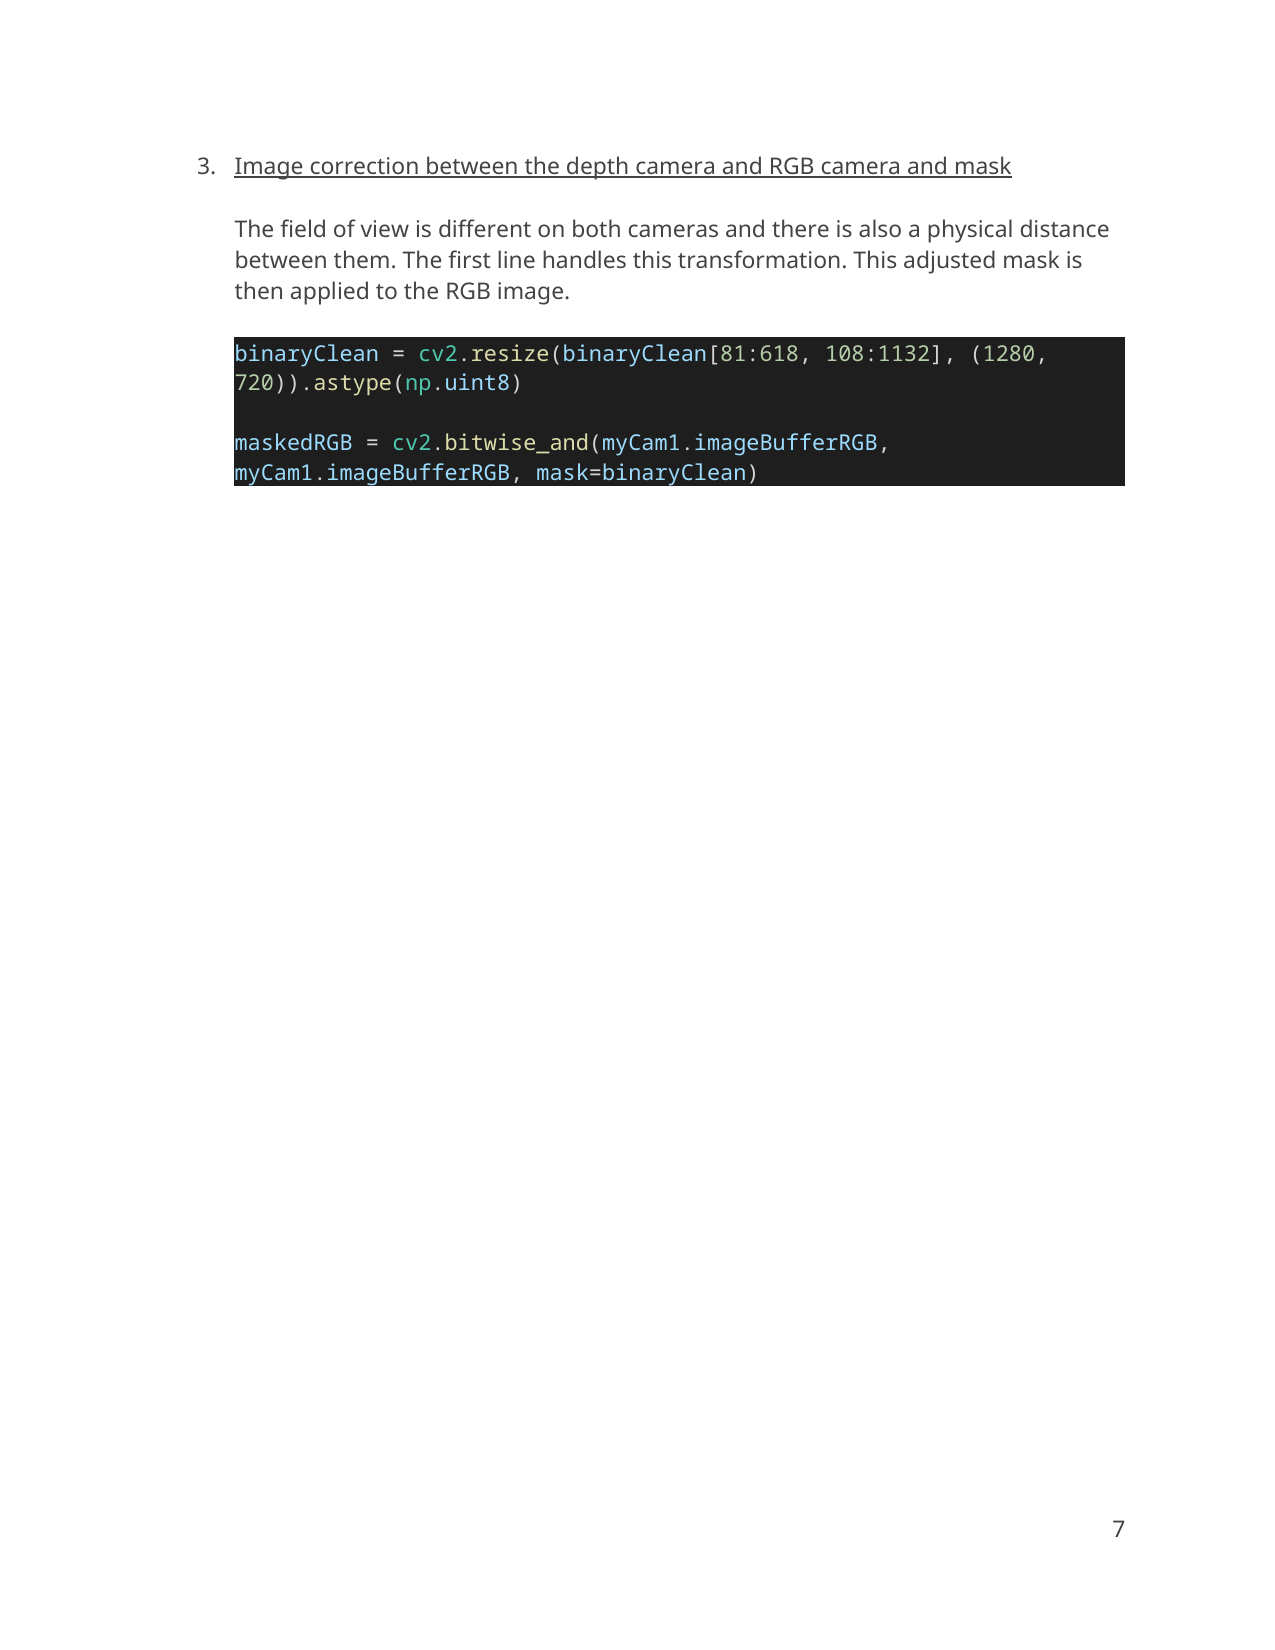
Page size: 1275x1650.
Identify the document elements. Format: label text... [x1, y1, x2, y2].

text maskedRGB = cv2.bitwise_and(myCam1.imageBufferRGB, myCam1.imageBufferRGB, mask=binaryClean) [234, 427, 1125, 486]
list Image correction between the depth camera and RGB camera and mask The field of view is different on both cameras and there is also a physical distance between them. The first line handles this transformation. This adjusted mask is then applied to the RGB image. [197, 150, 1125, 306]
text binaryClean = cv2.resize(binaryClean[81:618, 108:1132], (1280, 720)).astype(np.uint8) [234, 337, 1125, 397]
